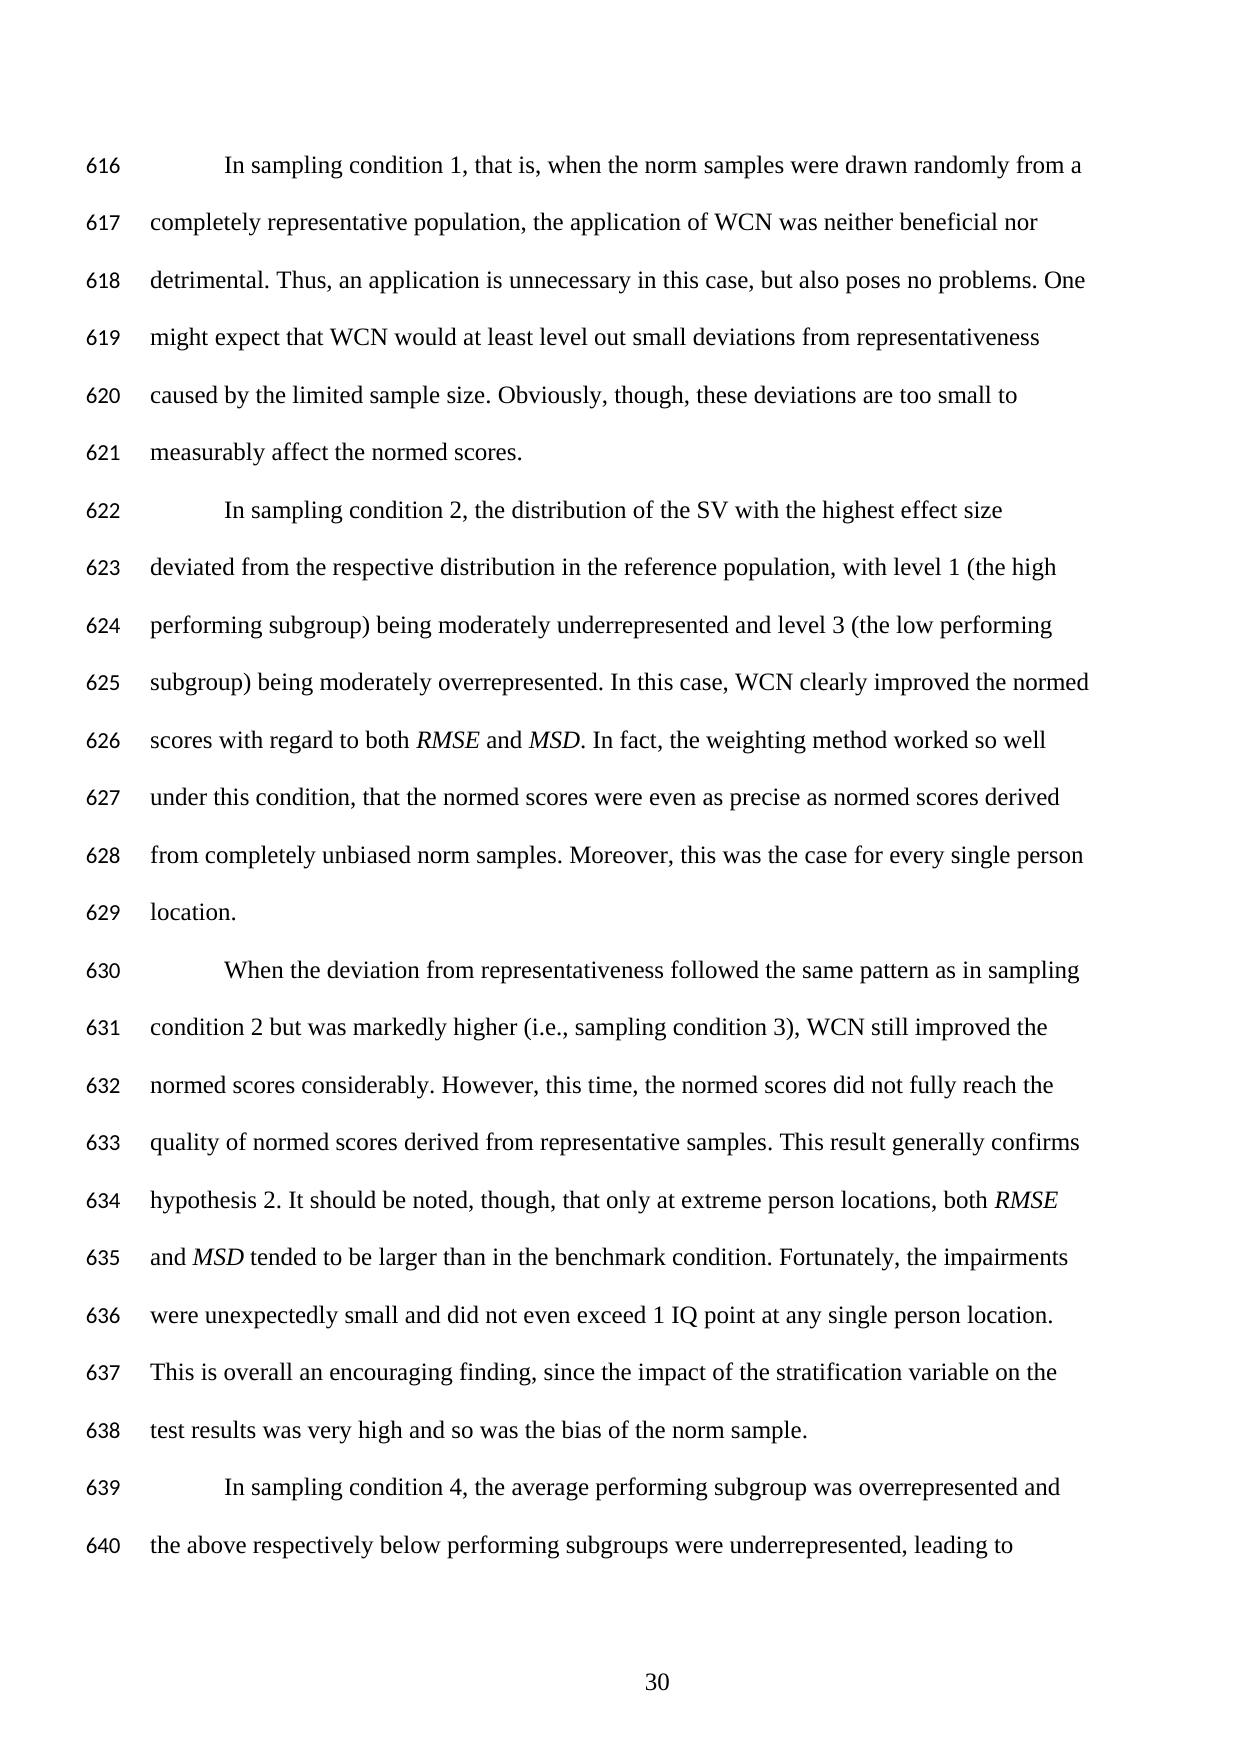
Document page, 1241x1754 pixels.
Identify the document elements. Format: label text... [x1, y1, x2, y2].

text When the deviation from representativeness followed the same pattern as in sampling condition 2 but was markedly higher (i.e., sampling condition 3), WCN still improved the normed scores considerably. However, this time, the normed scores did not fully reach the quality of normed scores derived from representative samples. This result generally confirms hypothesis 2. It should be noted, though, that only at extreme person locations, both RMSE and MSD tended to be larger than in the benchmark condition. Fortunately, the impairments were unexpectedly small and did not even exceed 1 IQ point at any single person location. This is overall an encouraging finding, since the impact of the stratification variable on the test results was very high and so was the bias of the norm sample. [150, 955, 1090, 1444]
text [150, 1472, 1090, 1559]
text In sampling condition 1, that is, when the norm samples were drawn randomly from a completely representative population, the application of WCN was neither beneficial nor detrimental. Thus, an application is unnecessary in this case, but also poses no problems. One might expect that WCN would at least level out small deviations from representativeness caused by the limited sample size. Obviously, though, these deviations are too small to measurably affect the normed scores. [150, 150, 1090, 466]
text In sampling condition 2, the distribution of the SV with the highest effect size deviated from the respective distribution in the reference population, with level 1 (the high performing subgroup) being moderately underrepresented and level 3 (the low performing subgroup) being moderately overrepresented. In this case, WCN clearly improved the normed scores with regard to both RMSE and MSD. In fact, the weighting method worked so well under this condition, that the normed scores were even as precise as normed scores derived from completely unbiased norm samples. Moreover, this was the case for every single person location. [150, 495, 1090, 926]
